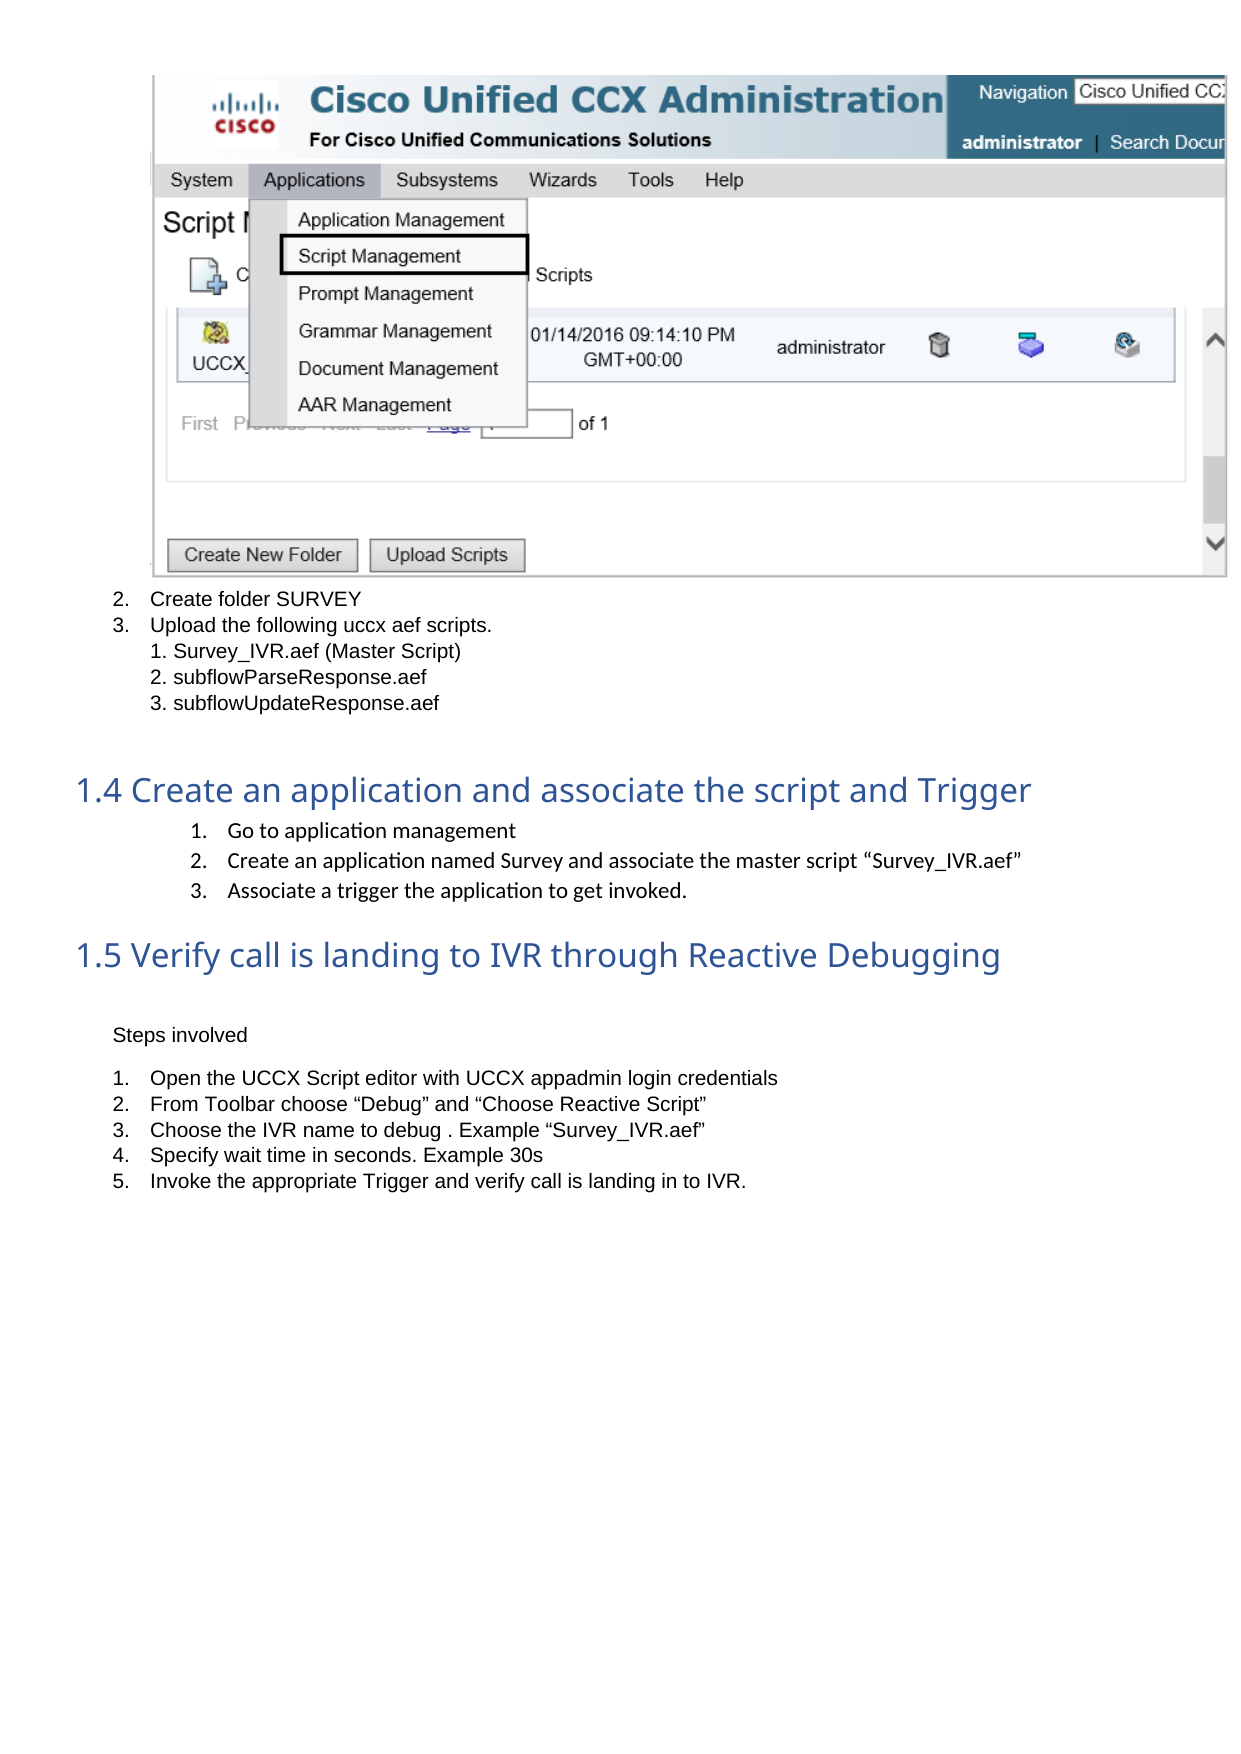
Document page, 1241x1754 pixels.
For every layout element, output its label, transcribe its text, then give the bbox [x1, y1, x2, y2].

list From Toolbar choose “Debug” and “Choose Reactive Script” [112, 1092, 1165, 1116]
list Choose the IVR name to debug . Example “Survey_IVR.aef” [112, 1117, 1165, 1141]
list 1. Survey_IVR.aef (Master Script) [150, 639, 1165, 663]
list Associate a trigger the application to get invoked. [190, 877, 1165, 904]
list Specify wait time in seconds. Example 30s [112, 1143, 1165, 1167]
picture [150, 75, 1241, 585]
list Go to application management [190, 816, 1165, 844]
list Upload the following uccx aef scripts. [112, 613, 1165, 637]
list Create folder SURVEY [112, 587, 1165, 611]
list Create an application named Survey and associate the master script “Survey_IVR.aef” [190, 846, 1165, 874]
list Open the UCCX Script editor with UCCX appadmin login credentials [112, 1066, 1165, 1090]
list 3. subflowUpdateResponse.aef [150, 691, 1165, 714]
subtitle 1.5 Verify call is landing to IVR through Reactive Debugging [75, 932, 1165, 977]
list 2. subflowParseResponse.aef [150, 665, 1165, 689]
text Steps involved [75, 1023, 1165, 1047]
subtitle 1.4 Create an application and associate the script and Trigger [75, 767, 1165, 813]
list Invoke the appropriate Trigger and verify call is landing in to IVR. [112, 1169, 1165, 1193]
